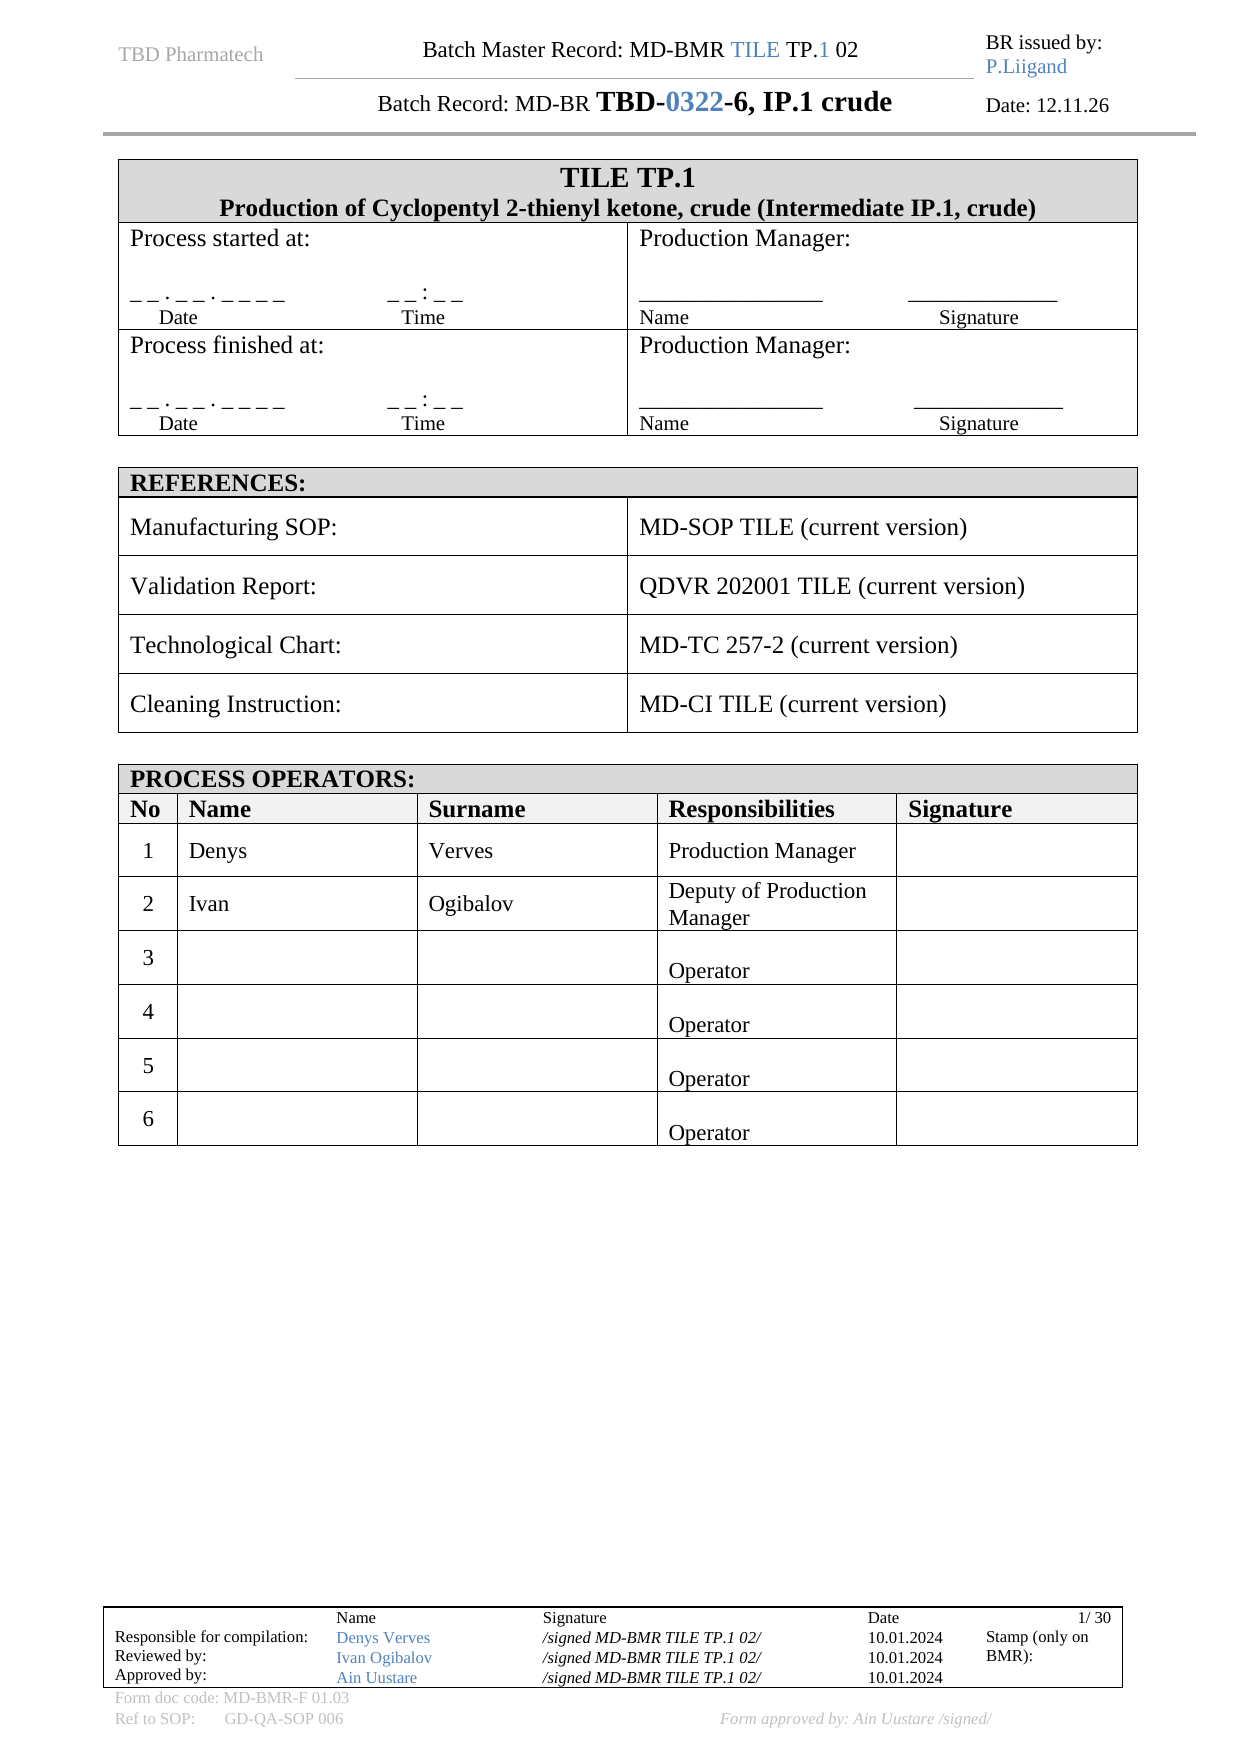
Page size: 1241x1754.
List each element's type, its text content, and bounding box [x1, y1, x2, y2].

table_cell [418, 931, 657, 984]
table_cell [897, 1039, 1137, 1091]
table_cell Ogibalov [418, 877, 657, 930]
table_cell 1 [119, 824, 177, 876]
table_cell Validation Report: [119, 556, 627, 614]
table_header PROCESS OPERATORS: [119, 765, 1137, 793]
table_header REFERENCES: [119, 468, 1137, 496]
table_cell Surname [418, 794, 657, 823]
table_cell Denys [178, 824, 417, 876]
table_cell [178, 985, 417, 1037]
table_cell Name [178, 794, 417, 823]
table_cell 6 [119, 1092, 177, 1145]
table_cell Operator [658, 1092, 896, 1145]
table_cell Process started at: _ _ . _ _ . _ _ _ _ _ _ : _ _ Date Time [119, 223, 627, 329]
table_cell Deputy of Production Manager [658, 877, 896, 930]
table_cell QDVR 202001 TILE (current version) [628, 556, 1137, 614]
table_cell Process finished at: _ _ . _ _ . _ _ _ _ _ _ : _ _ Date Time [119, 330, 627, 435]
table_cell MD-TC 257-2 (current version) [628, 615, 1137, 673]
table_cell [418, 1092, 657, 1145]
table_cell 4 [119, 985, 177, 1037]
table_cell [897, 824, 1137, 876]
table_cell [897, 877, 1137, 930]
table_cell Operator [658, 931, 896, 984]
table_cell Ivan [178, 877, 417, 930]
table_cell Production Manager: ________________ _____________ Name Signature [628, 330, 1137, 435]
table_cell MD-CI TILE (current version) [628, 674, 1137, 732]
table_cell Operator [658, 1039, 896, 1091]
table_cell Production Manager: ________________ _____________ Name Signature [628, 223, 1137, 329]
table_cell [178, 931, 417, 984]
table_cell Verves [418, 824, 657, 876]
table_cell [897, 931, 1137, 984]
table_cell [897, 1092, 1137, 1145]
table_cell MD-SOP TILE (current version) [628, 498, 1137, 555]
table_cell 2 [119, 877, 177, 930]
table_cell Production Manager [658, 824, 896, 876]
table_cell Manufacturing SOP: [119, 498, 627, 555]
table_header TILE TP.1 Production of Cyclopentyl 2-thienyl ketone, crude (Intermediate IP.1, crude) [119, 160, 1137, 222]
table_cell Cleaning Instruction: [119, 674, 627, 732]
table_cell Operator [658, 985, 896, 1037]
table_cell [418, 1039, 657, 1091]
table_cell Signature [897, 794, 1137, 823]
table_cell [418, 985, 657, 1037]
table_cell [178, 1039, 417, 1091]
table_cell 5 [119, 1039, 177, 1091]
table_cell No [119, 794, 177, 823]
table_cell Technological Chart: [119, 615, 627, 673]
table_cell [178, 1092, 417, 1145]
table_cell [897, 985, 1137, 1037]
table_cell Responsibilities [658, 794, 896, 823]
table_cell 3 [119, 931, 177, 984]
